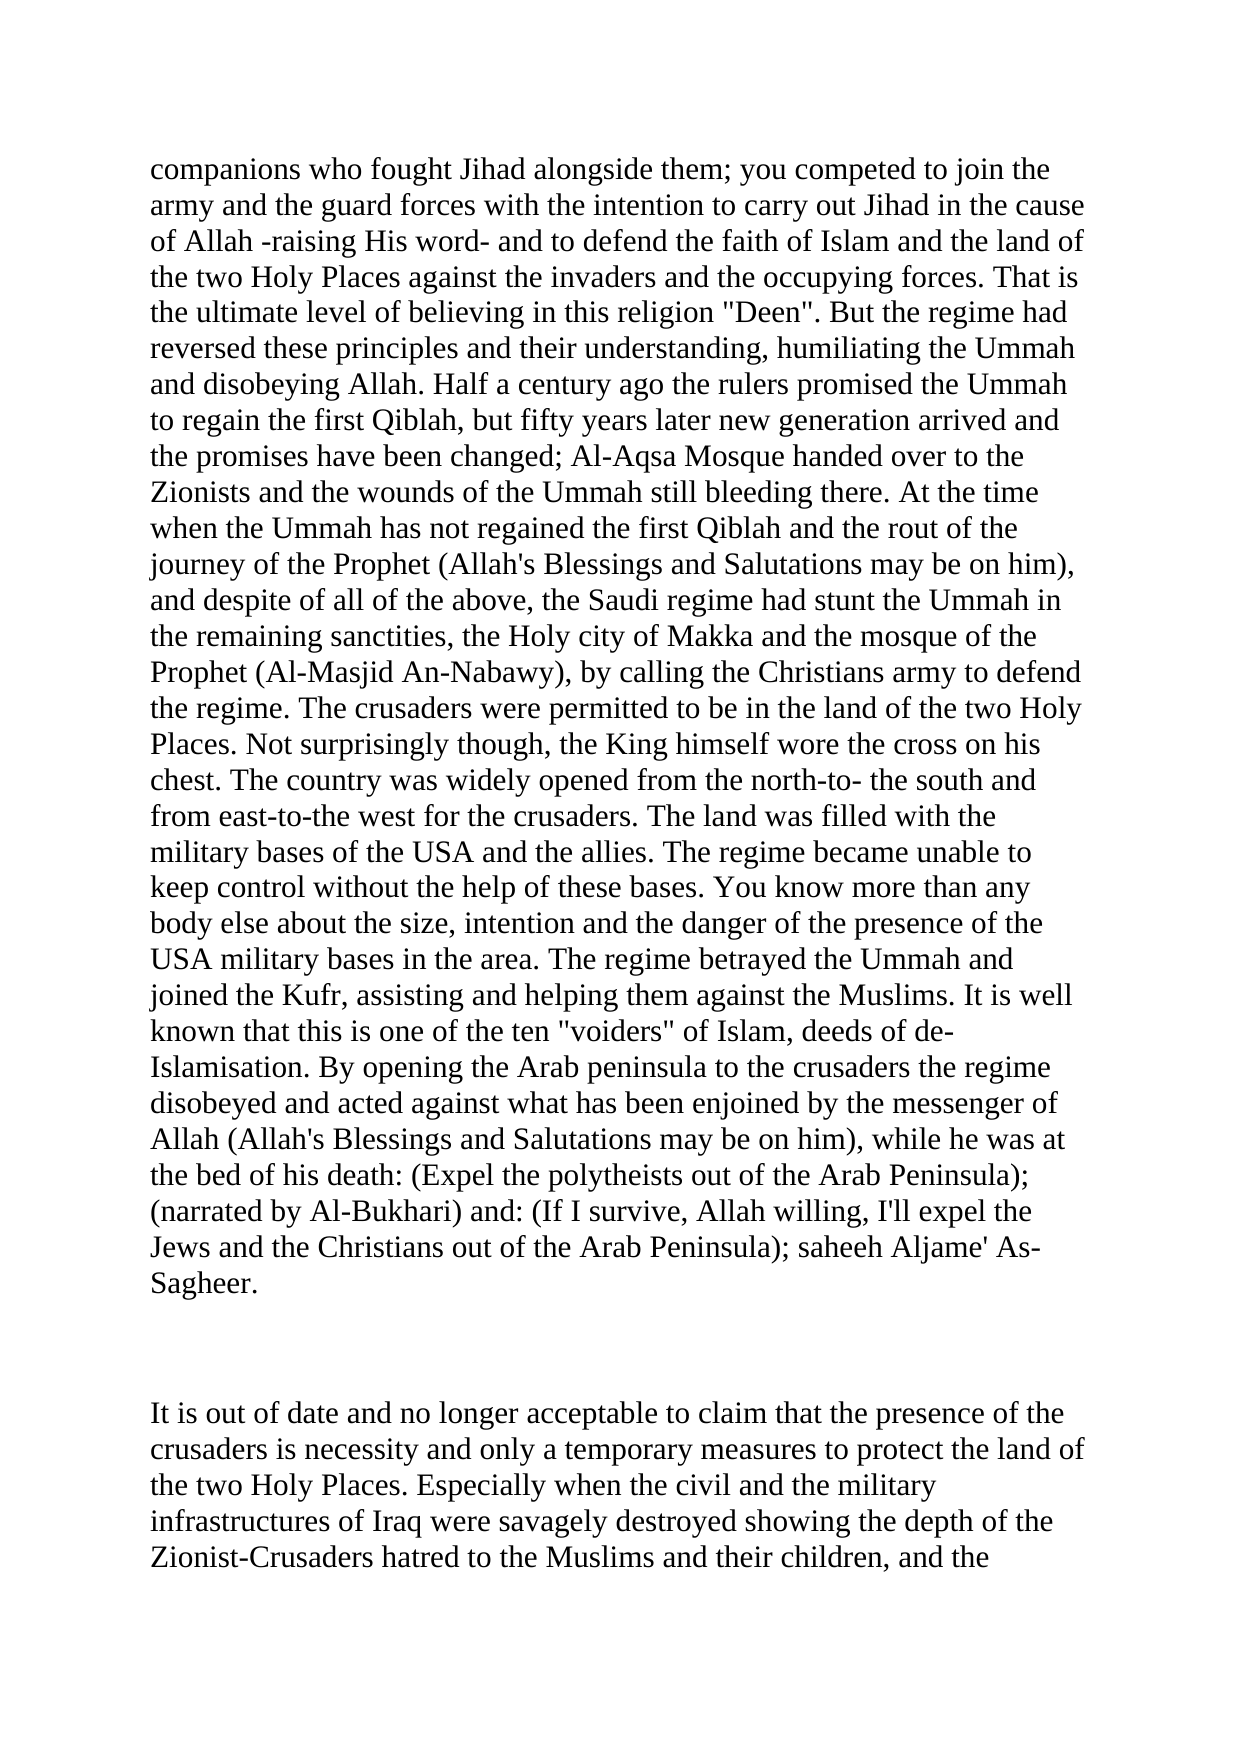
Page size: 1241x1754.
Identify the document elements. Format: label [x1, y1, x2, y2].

text [150, 150, 1090, 1300]
text [150, 1394, 1090, 1574]
